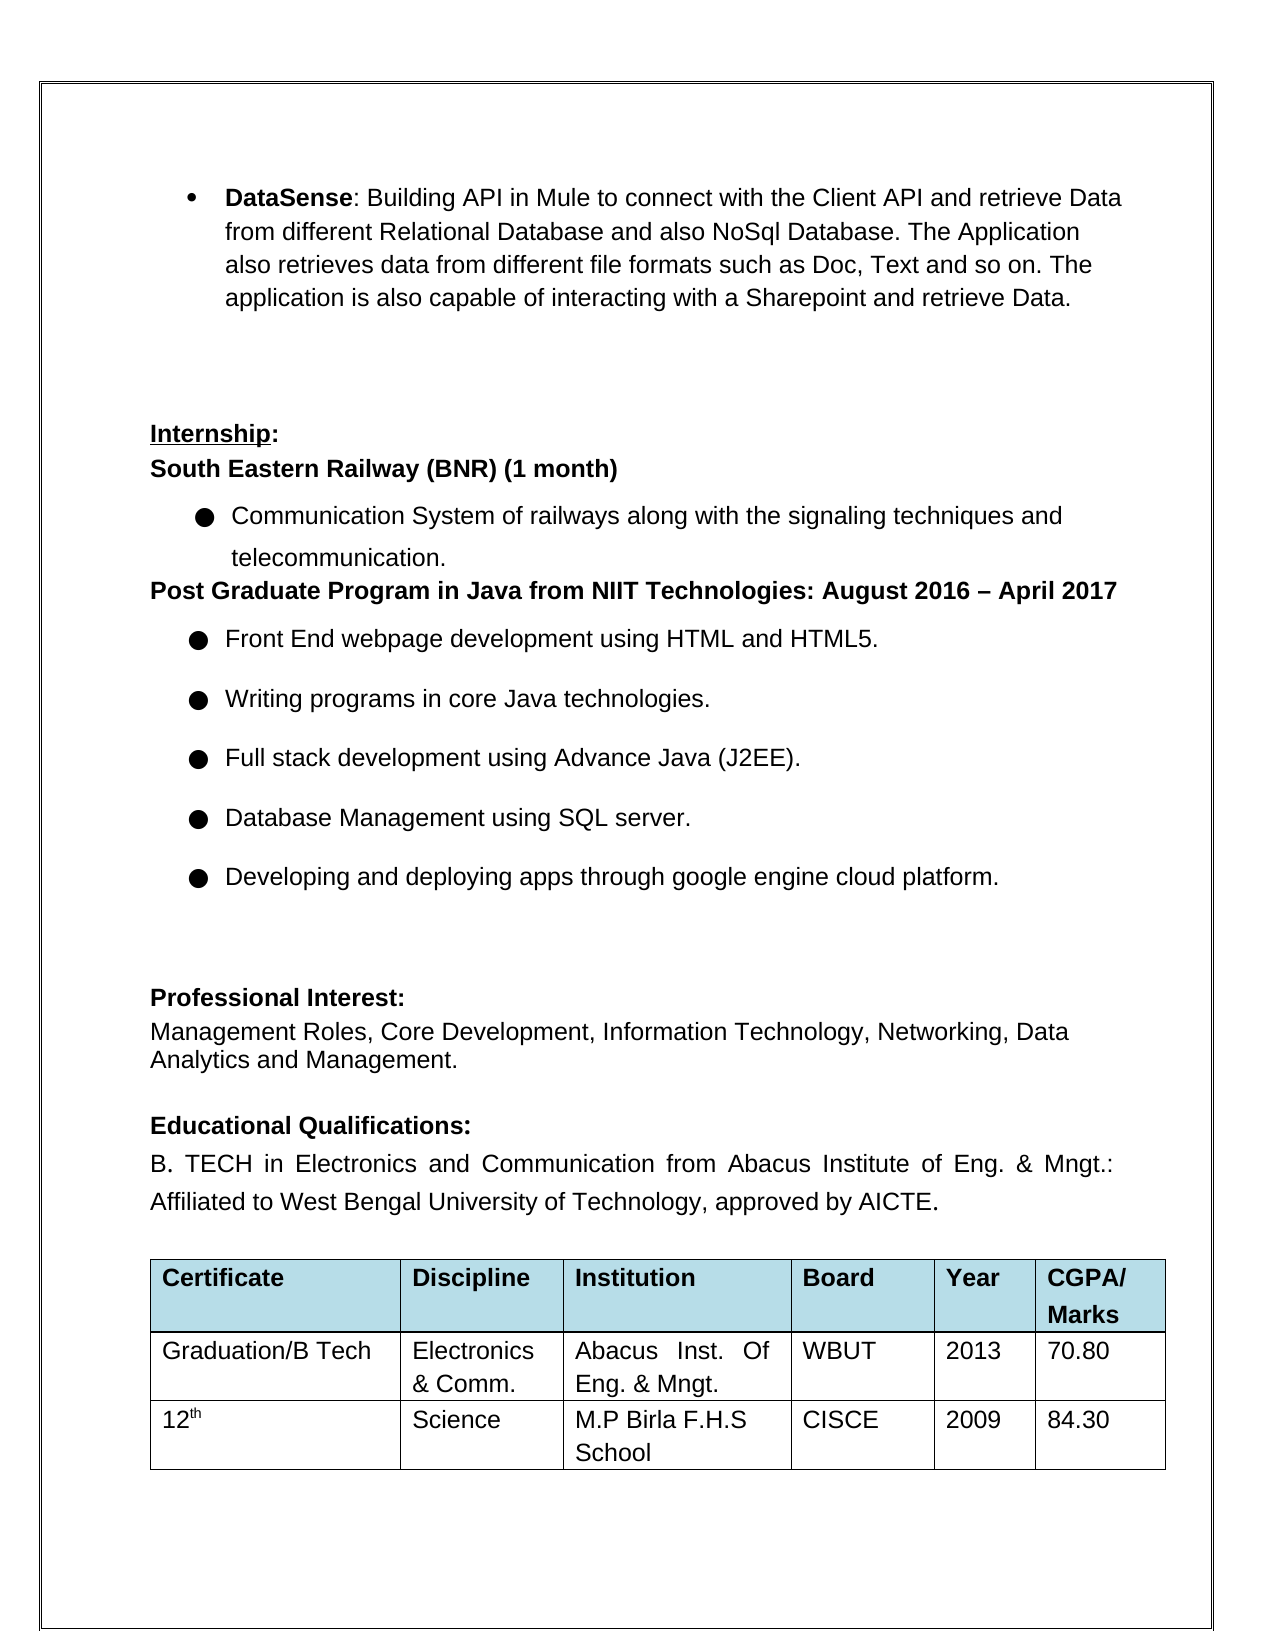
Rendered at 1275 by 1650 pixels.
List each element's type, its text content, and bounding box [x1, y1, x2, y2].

table_cell CISCE [792, 1401, 934, 1469]
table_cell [564, 1401, 791, 1469]
table_cell Abacus Inst. Of Eng. & Mngt. [564, 1333, 791, 1400]
table_cell Graduation/B Tech [151, 1333, 400, 1400]
text Internship: [150, 419, 1125, 448]
table_cell 84.30 [1036, 1401, 1165, 1469]
list Database Management using SQL server. [187, 789, 1125, 840]
text Educational Qualifications: [150, 1108, 1125, 1142]
list Front End webpage development using HTML and HTML5. [187, 611, 1125, 662]
list Communication System of railways along with the signaling techniques and telecommunication. [194, 487, 1125, 572]
list Developing and deploying apps through google engine cloud platform. [187, 848, 1125, 900]
list Full stack development using Advance Java (J2EE). [187, 730, 1125, 781]
text South Eastern Railway (BNR) (1 month) [150, 454, 1125, 483]
table_cell WBUT [792, 1333, 934, 1400]
text B. TECH in Electronics and Communication from Abacus Institute of Eng. & Mngt.: Affiliated to West Bengal University of Technology, approved by AICTE. [150, 1146, 1114, 1218]
table_cell 70.80 [1036, 1333, 1165, 1400]
picture [136, 1001, 1129, 1085]
table_header Certificate [151, 1260, 400, 1331]
text Post Graduate Program in Java from NIIT Technologies: August 2016 – April 2017 [150, 576, 1125, 605]
table_cell 2009 [935, 1401, 1035, 1469]
table_cell 2013 [935, 1333, 1035, 1400]
table_header Institution [564, 1260, 791, 1331]
list DataSense: Building API in Mule to connect with the Client API and retrieve Data from different Relational Database and also NoSql Database. The Application also retrieves data from different file formats such as Doc, Text and so on. The application is also capable of interacting with a Sharepoint and retrieve Data. [187, 183, 1125, 312]
table_header Discipline [401, 1260, 563, 1331]
text Management Roles, Core Development, Information Technology, Networking, Data Analytics and Management. [150, 1017, 1125, 1074]
table_cell Electronics & Comm. [401, 1333, 563, 1400]
table_cell Science [401, 1401, 563, 1469]
table_header Board [792, 1260, 934, 1331]
list Writing programs in core Java technologies. [187, 670, 1125, 722]
table_header CGPA/ Marks [1036, 1260, 1165, 1331]
text Professional Interest: [150, 983, 1125, 1012]
table_cell 12th [151, 1401, 400, 1469]
table_header Year [935, 1260, 1035, 1331]
